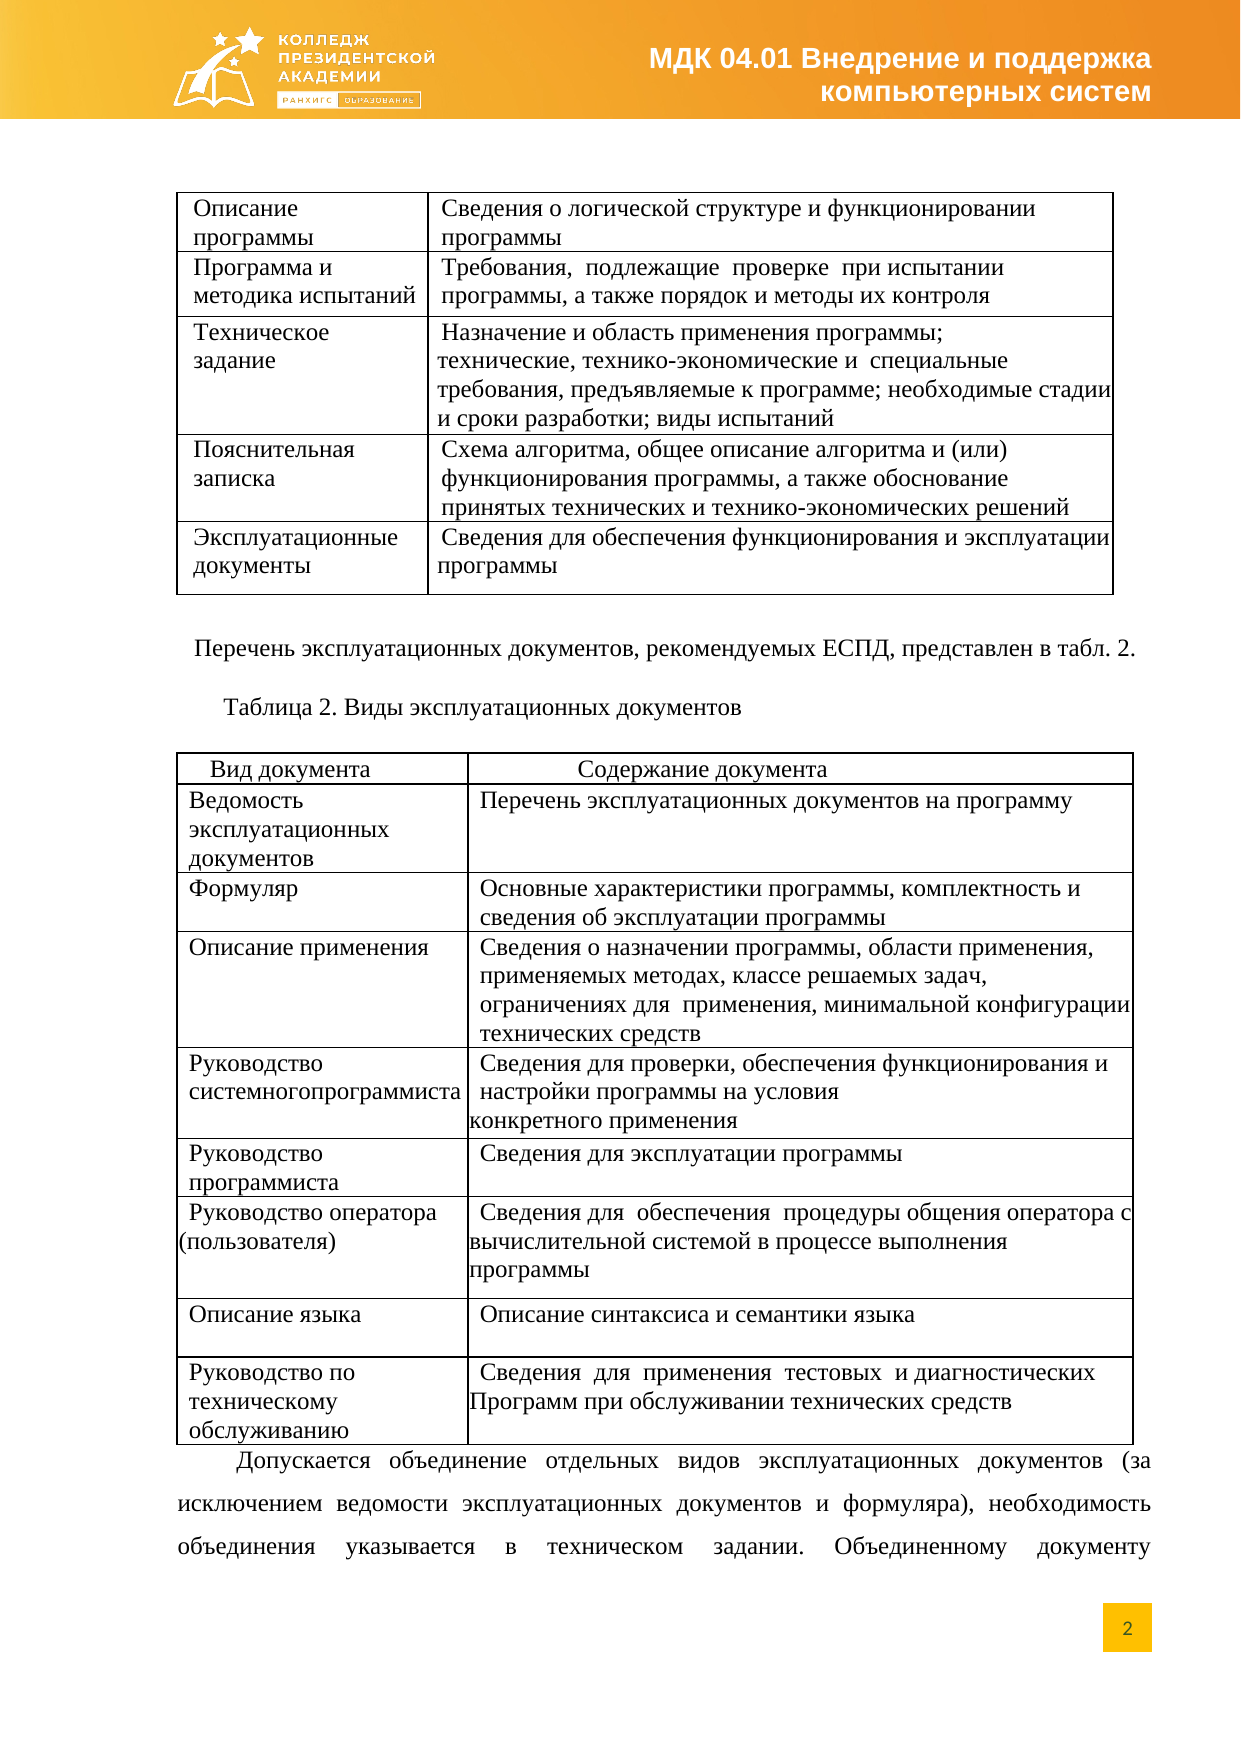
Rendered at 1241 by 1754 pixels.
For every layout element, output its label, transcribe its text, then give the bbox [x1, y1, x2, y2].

text Перечень эксплуатационных документов, рекомендуемых ЕСПД, представлен в табл. 2. [194, 594, 1141, 661]
table_cell Описание синтаксиса и семантики языка [469, 1299, 1132, 1356]
table_cell Руководство программиста [178, 1139, 467, 1196]
table_cell Ведомость эксплуатационных документов [178, 785, 467, 872]
table_header Вид документа [178, 754, 467, 783]
table_cell Формуляр [178, 873, 467, 931]
table_cell Техническое задание [178, 317, 427, 433]
table_cell Описание программы [178, 193, 427, 251]
table_cell Эксплуатационные документы [178, 522, 427, 594]
table_cell Руководство по техническому обслуживанию [178, 1358, 467, 1444]
table_cell Сведения для обеспечения функционирования и эксплуатации программы [429, 522, 1112, 594]
table_cell Схема алгоритма, общее описание алгоритма и (или) функционирования программы, а также обоснование принятых технических и технико-экономических решений [429, 435, 1112, 521]
table_cell Сведения о назначении программы, области применения, применяемых методах, классе решаемых задач, ограничениях для применения, минимальной конфигурации технических средств [469, 932, 1132, 1047]
table_cell Руководство оператора (пользователя) [178, 1197, 467, 1298]
text Таблица 2. Виды эксплуатационных документов [223, 692, 1152, 721]
table_cell Назначение и область применения программы; технические, технико-экономические и специальные требования, предъявляемые к программе; необходимые стадии и сроки разработки; виды испытаний [429, 317, 1112, 433]
table_cell Пояснительная записка [178, 435, 427, 521]
table_cell Руководство системногопрограммиста [178, 1048, 467, 1137]
table_cell Требования, подлежащие проверке при испытании программы, а также порядок и методы их контроля [429, 252, 1112, 316]
table_cell Описание применения [178, 932, 467, 1047]
table_cell Программа и методика испытаний [178, 252, 427, 316]
table_cell Сведения для обеспечения процедуры общения оператора с вычислительной системой в процессе выполнения программы [469, 1197, 1132, 1298]
table_cell Основные характеристики программы, комплектность и сведения об эксплуатации программы [469, 873, 1132, 931]
table_cell Описание языка [178, 1299, 467, 1356]
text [177, 1445, 1152, 1560]
picture [0, 0, 1241, 119]
table_cell Сведения для проверки, обеспечения функционирования и настройки программы на условия конкретного применения [469, 1048, 1132, 1137]
table_cell Сведения для эксплуатации программы [469, 1139, 1132, 1196]
table_header Содержание документа [469, 754, 1132, 783]
table_cell Перечень эксплуатационных документов на программу [469, 785, 1132, 872]
table_cell Сведения для применения тестовых и диагностических Программ при обслуживании технических средств [469, 1358, 1132, 1444]
table_cell Сведения о логической структуре и функционировании программы [429, 193, 1112, 251]
